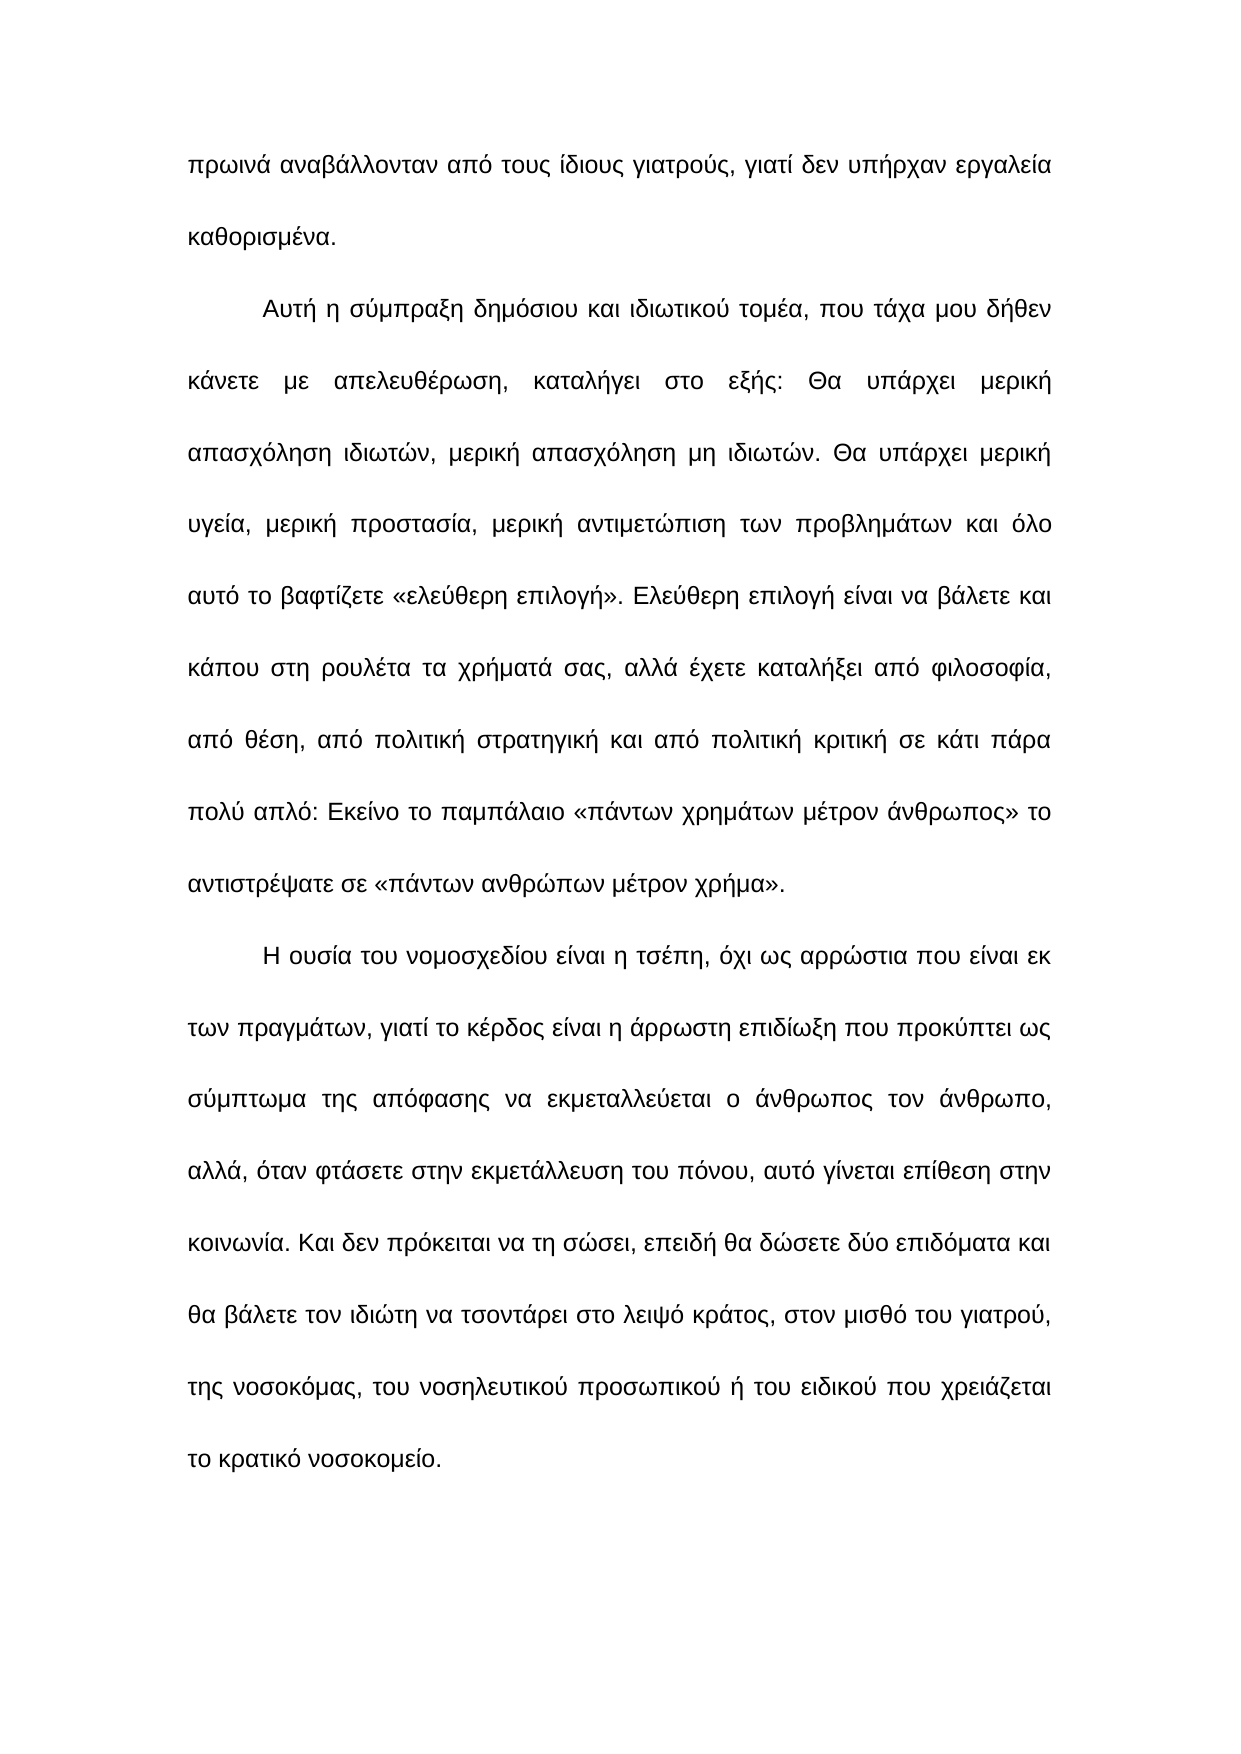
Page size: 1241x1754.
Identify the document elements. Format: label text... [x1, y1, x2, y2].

text Η ουσία του νομοσχεδίου είναι η τσέπη, όχι ως αρρώστια που είναι εκ των πραγμάτων, γιατί το κέρδος είναι η άρρωστη επιδίωξη που προκύπτει ως σύμπτωμα της απόφασης να εκμεταλλεύεται ο άνθρωπος τον άνθρωπο, αλλά, όταν φτάσετε στην εκμετάλλευση του πόνου, αυτό γίνεται επίθεση στην κοινωνία. Και δεν πρόκειται να τη σώσει, επειδή θα δώσετε δύο επιδόματα και θα βάλετε τον ιδιώτη να τσοντάρει στο λειψό κράτος, στον μισθό του γιατρού, της νοσοκόμας, του νοσηλευτικού προσωπικού ή του ειδικού που χρειάζεται το κρατικό νοσοκομείο. [187, 941, 1053, 1472]
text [187, 150, 1053, 251]
text Αυτή η σύμπραξη δημόσιου και ιδιωτικού τομέα, που τάχα μου δήθεν κάνετε με απελευθέρωση, καταλήγει στο εξής: Θα υπάρχει μερική απασχόληση ιδιωτών, μερική απασχόληση μη ιδιωτών. Θα υπάρχει μερική υγεία, μερική προστασία, μερική αντιμετώπιση των προβλημάτων και όλο αυτό το βαφτίζετε «ελεύθερη επιλογή». Ελεύθερη επιλογή είναι να βάλετε και κάπου στη ρουλέτα τα χρήματά σας, αλλά έχετε καταλήξει από φιλοσοφία, από θέση, από πολιτική στρατηγική και από πολιτική κριτική σε κάτι πάρα πολύ απλό: Εκείνο το παμπάλαιο «πάντων χρημάτων μέτρον άνθρωπος» το αντιστρέψατε σε «πάντων ανθρώπων μέτρον χρήμα». [187, 294, 1053, 897]
